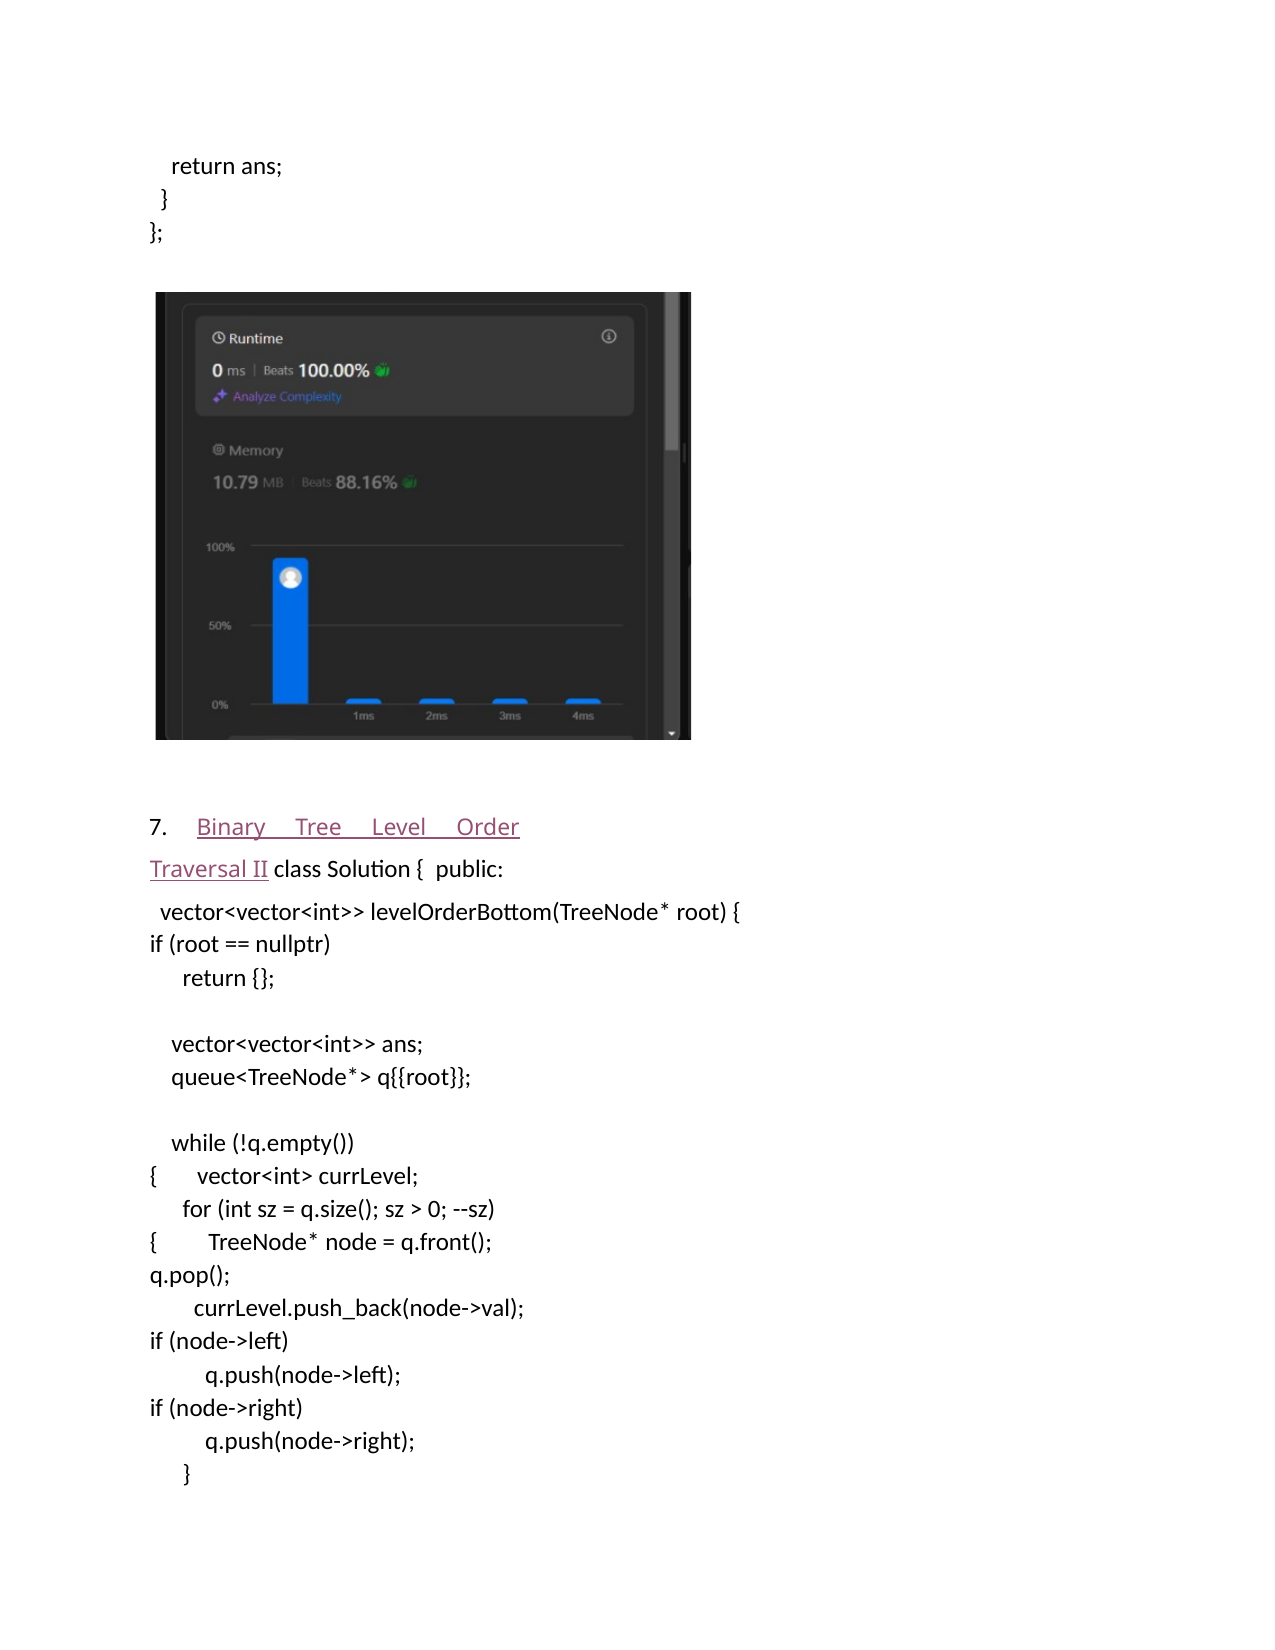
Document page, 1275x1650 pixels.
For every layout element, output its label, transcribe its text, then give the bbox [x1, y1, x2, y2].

text vector<vector<int>> ans; [148, 1028, 628, 1058]
text return {}; [148, 962, 628, 992]
text q.push(node->left); if (node->right) [148, 1359, 422, 1422]
text for (int sz = q.size(); sz > 0; --sz) { TreeNode* node = q.front(); q.pop(); [148, 1193, 565, 1290]
text } [148, 1458, 628, 1489]
text 7. Binary Tree Level Order Traversal II class Solution { public: [148, 811, 519, 884]
text queue<TreeNode*> q{{root}}; [148, 1061, 628, 1092]
text currLevel.push_back(node->val); if (node->left) [148, 1293, 545, 1356]
picture [155, 292, 692, 740]
text vector<vector<int>> levelOrderBottom(TreeNode* root) { if (root == nullptr) [148, 896, 762, 959]
text }; [148, 216, 628, 247]
text while (!q.empty()) { vector<int> currLevel; [148, 1127, 491, 1191]
text } [148, 183, 628, 214]
text q.push(node->right); [148, 1425, 628, 1455]
text return ans; [148, 150, 628, 181]
